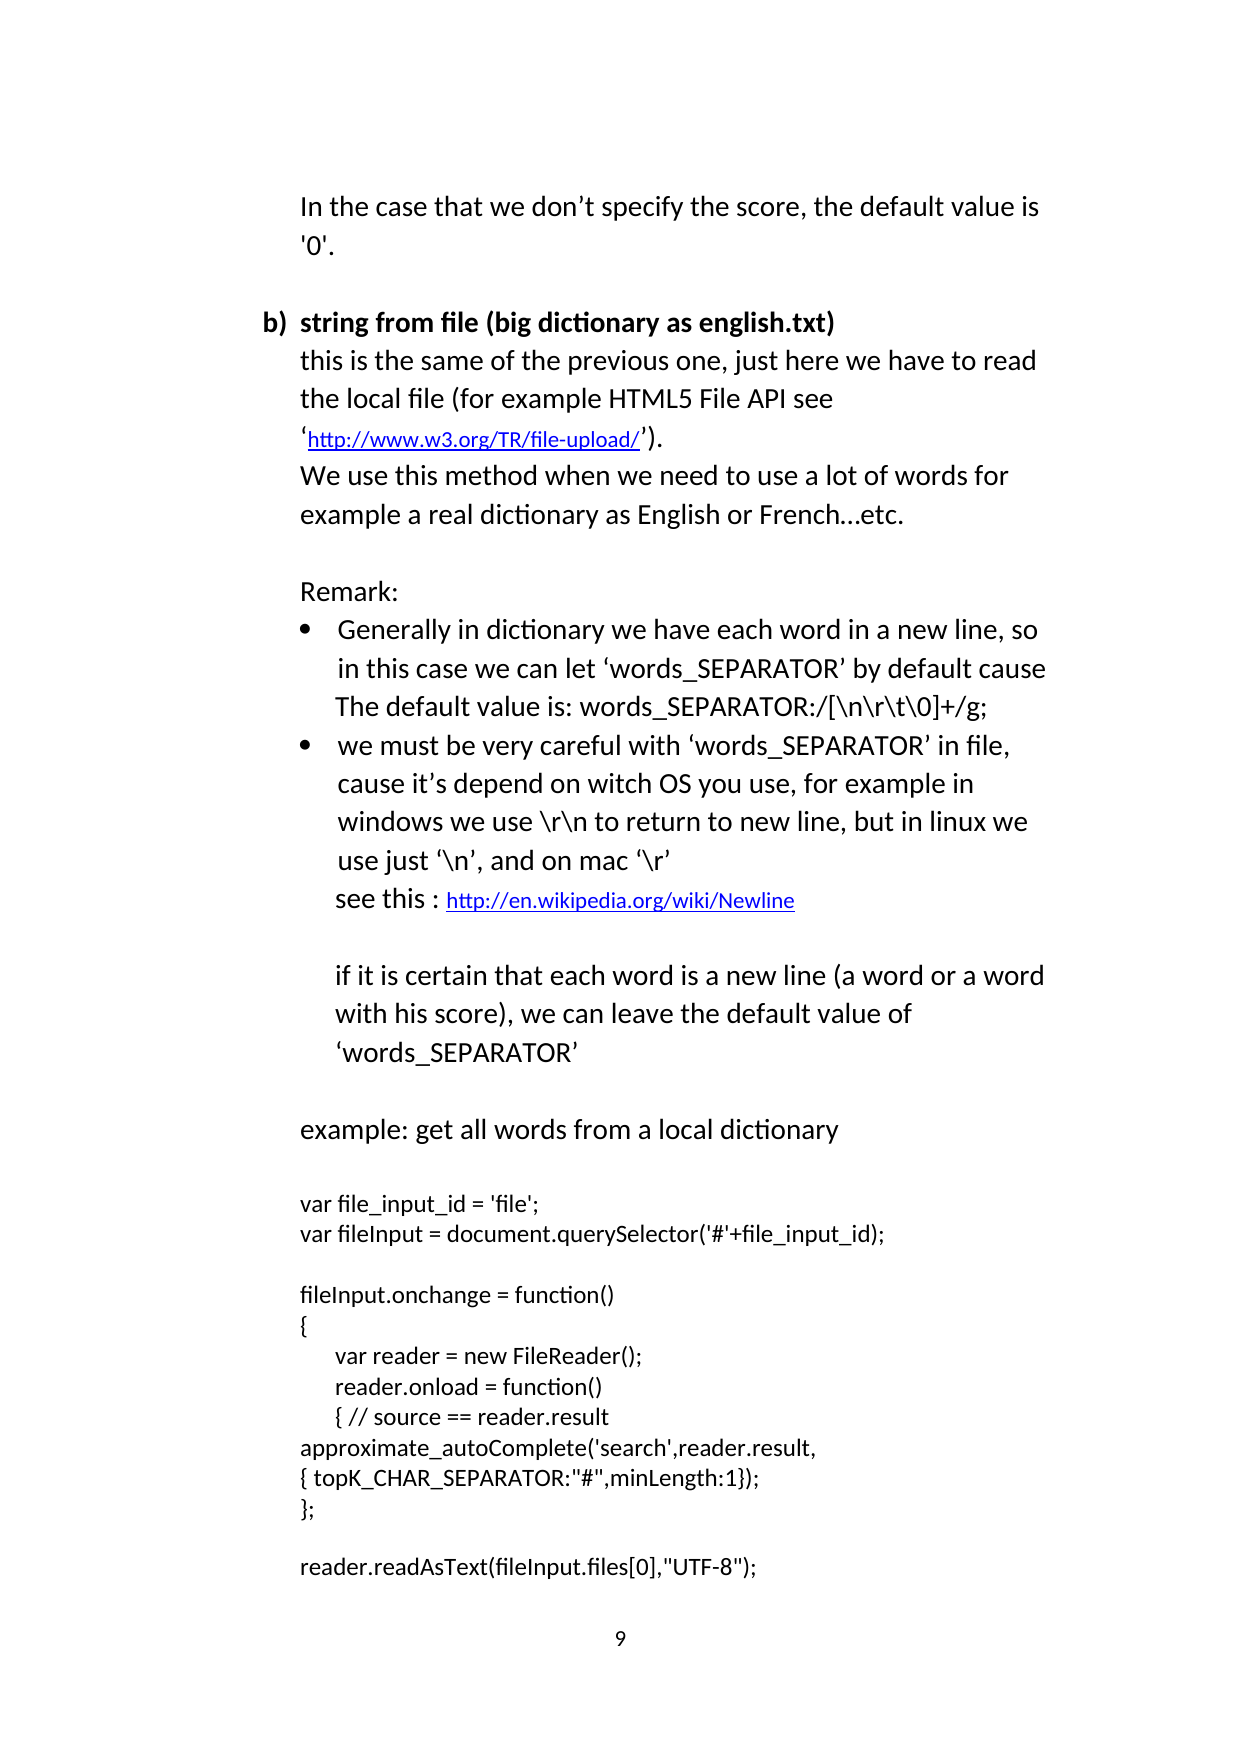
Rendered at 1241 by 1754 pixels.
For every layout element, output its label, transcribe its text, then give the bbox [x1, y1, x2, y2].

list }; [300, 1493, 1053, 1523]
list fileInput.onchange = function() [300, 1279, 1053, 1310]
list The default value is: words_SEPARATOR:/[\n\r\t\0]+/g; [300, 688, 1053, 724]
list we must be very careful with ‘words_SEPARATOR’ in file, cause it’s depend on witch OS you use, for example in windows we use \r\n to return to new line, but in linux we use just ‘\n’, and on mac ‘\r’ [300, 727, 1053, 877]
list reader.onload = function() [300, 1371, 1053, 1401]
list { [300, 1310, 1053, 1340]
list var file_input_id = 'file'; [300, 1188, 1053, 1218]
list In the case that we don’t specify the score, the default value is '0'. [300, 188, 1053, 262]
list reader.readAsText(fileInput.files[0],"UTF-8"); [300, 1552, 1053, 1582]
list if it is certain that each word is a new line (a word or a word with his score), we can leave the default value of ‘words_SEPARATOR’ [335, 957, 1053, 1070]
list this is the same of the previous one, just here we have to read the local file (for example HTML5 File API see ‘http://www.w3.org/TR/file-upload/’). [300, 342, 1053, 455]
list string from file (big dictionary as english.txt) [262, 304, 1053, 339]
list example: get all words from a local dictionary [300, 1111, 1053, 1147]
list var reader = new FileReader(); [300, 1340, 1053, 1371]
list Remark: [300, 573, 1053, 608]
list Generally in dictionary we have each word in a new line, so in this case we can let ‘words_SEPARATOR’ by default cause [300, 611, 1053, 685]
list approximate_autoComplete('search',reader.result,{ topK_CHAR_SEPARATOR:"#",minLength:1}); [300, 1432, 1053, 1493]
list { // source == reader.result [300, 1401, 1053, 1432]
list see this : http://en.wikipedia.org/wiki/Newline [335, 880, 1053, 916]
list We use this method when we need to use a lot of words for example a real dictionary as English or French…etc. [300, 457, 1053, 532]
list var fileInput = document.querySelector('#'+file_input_id); [300, 1218, 1053, 1249]
